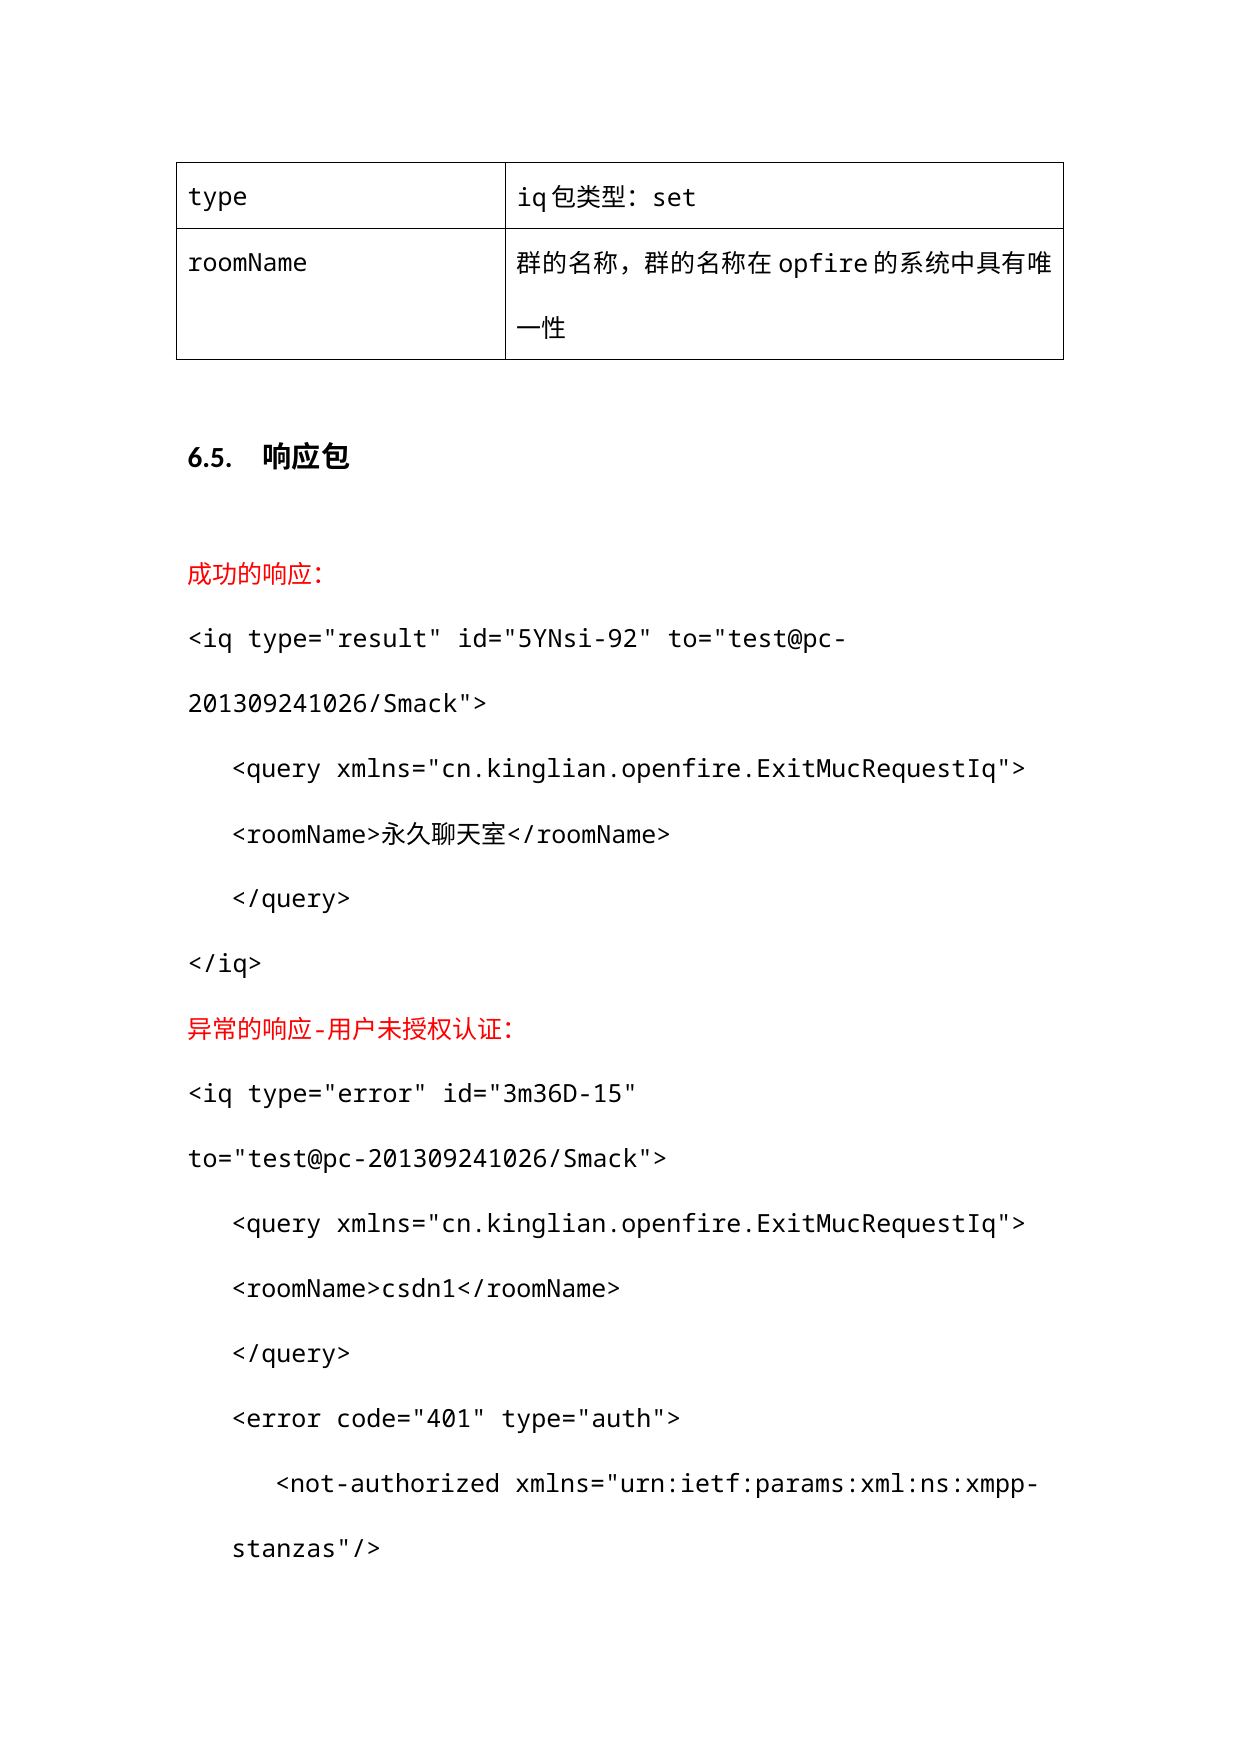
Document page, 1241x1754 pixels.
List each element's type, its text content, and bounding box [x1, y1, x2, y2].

subtitle 响应包 [187, 422, 1053, 487]
table_cell iq包类型：set [506, 163, 1063, 228]
text <roomName>永久聊天室</roomName> [187, 801, 1053, 866]
text </query> [187, 1321, 1053, 1386]
text <error code="401" type="auth"> [187, 1386, 1053, 1451]
text </iq> [187, 931, 1053, 996]
text <query xmlns="cn.kinglian.openfire.ExitMucRequestIq"> [187, 736, 1053, 801]
text <not-authorized xmlns="urn:ietf:params:xml:ns:xmpp-stanzas"/> [231, 1451, 1053, 1581]
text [187, 1191, 1053, 1256]
text <iq type="error" id="3m36D-15" to="test@pc-201309241026/Smack"> [187, 1061, 1053, 1191]
text </query> [187, 866, 1053, 931]
text 成功的响应： [187, 541, 1053, 606]
text <iq type="result" id="5YNsi-92" to="test@pc-201309241026/Smack"> [187, 606, 1053, 736]
table_cell 群的名称，群的名称在opfire的系统中具有唯一性 [506, 229, 1063, 359]
text <roomName>csdn1</roomName> [187, 1256, 1053, 1321]
table_cell type [177, 163, 505, 228]
table_cell roomName [177, 229, 505, 359]
text 异常的响应-用户未授权认证： [187, 996, 1053, 1061]
